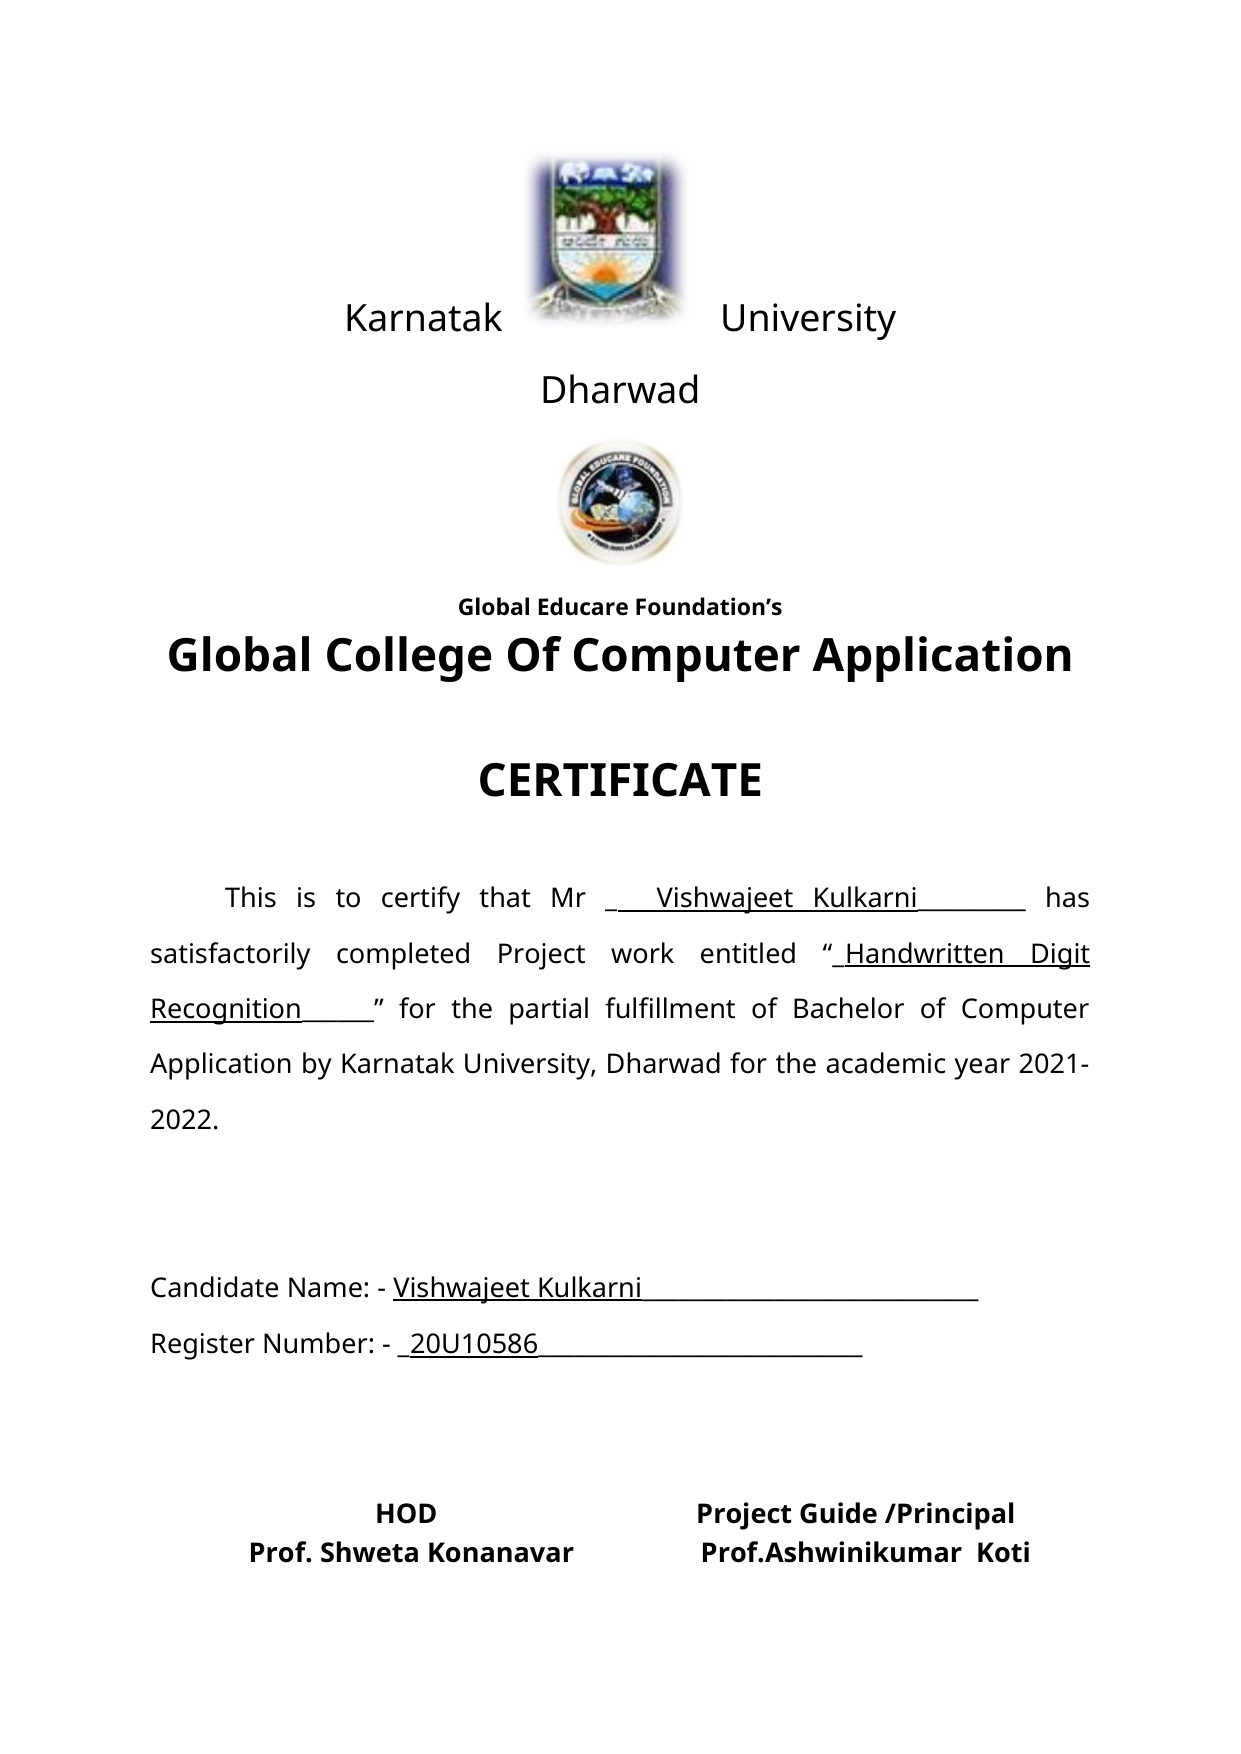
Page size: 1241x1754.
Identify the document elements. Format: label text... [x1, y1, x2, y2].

picture [550, 178, 662, 302]
text Register Number: - _20U10586___________________________ [150, 1325, 1090, 1362]
text This is to certify that Mr _ Vishwajeet Kulkarni_________ has satisfactorily completed Project work entitled “_Handwritten Digit Recognition______” for the partial fulfillment of Bachelor of Computer Application by Karnatak University, Dharwad for the academic year 2021-2022. [150, 879, 1090, 1137]
text Candidate Name: - Vishwajeet Kulkarni____________________________ [150, 1268, 1090, 1305]
picture [580, 464, 660, 543]
text Global College Of Computer Application [150, 622, 1090, 685]
text Karnatak University [150, 150, 1090, 342]
text CERTIFICATE [150, 748, 1090, 810]
text Dharwad [150, 363, 1090, 414]
text Prof. Shweta Konanavar Prof.Ashwinikumar Koti [150, 1534, 1090, 1571]
text Global Educare Foundation’s [150, 591, 1090, 622]
text HOD Project Guide /Principal [150, 1494, 1090, 1531]
